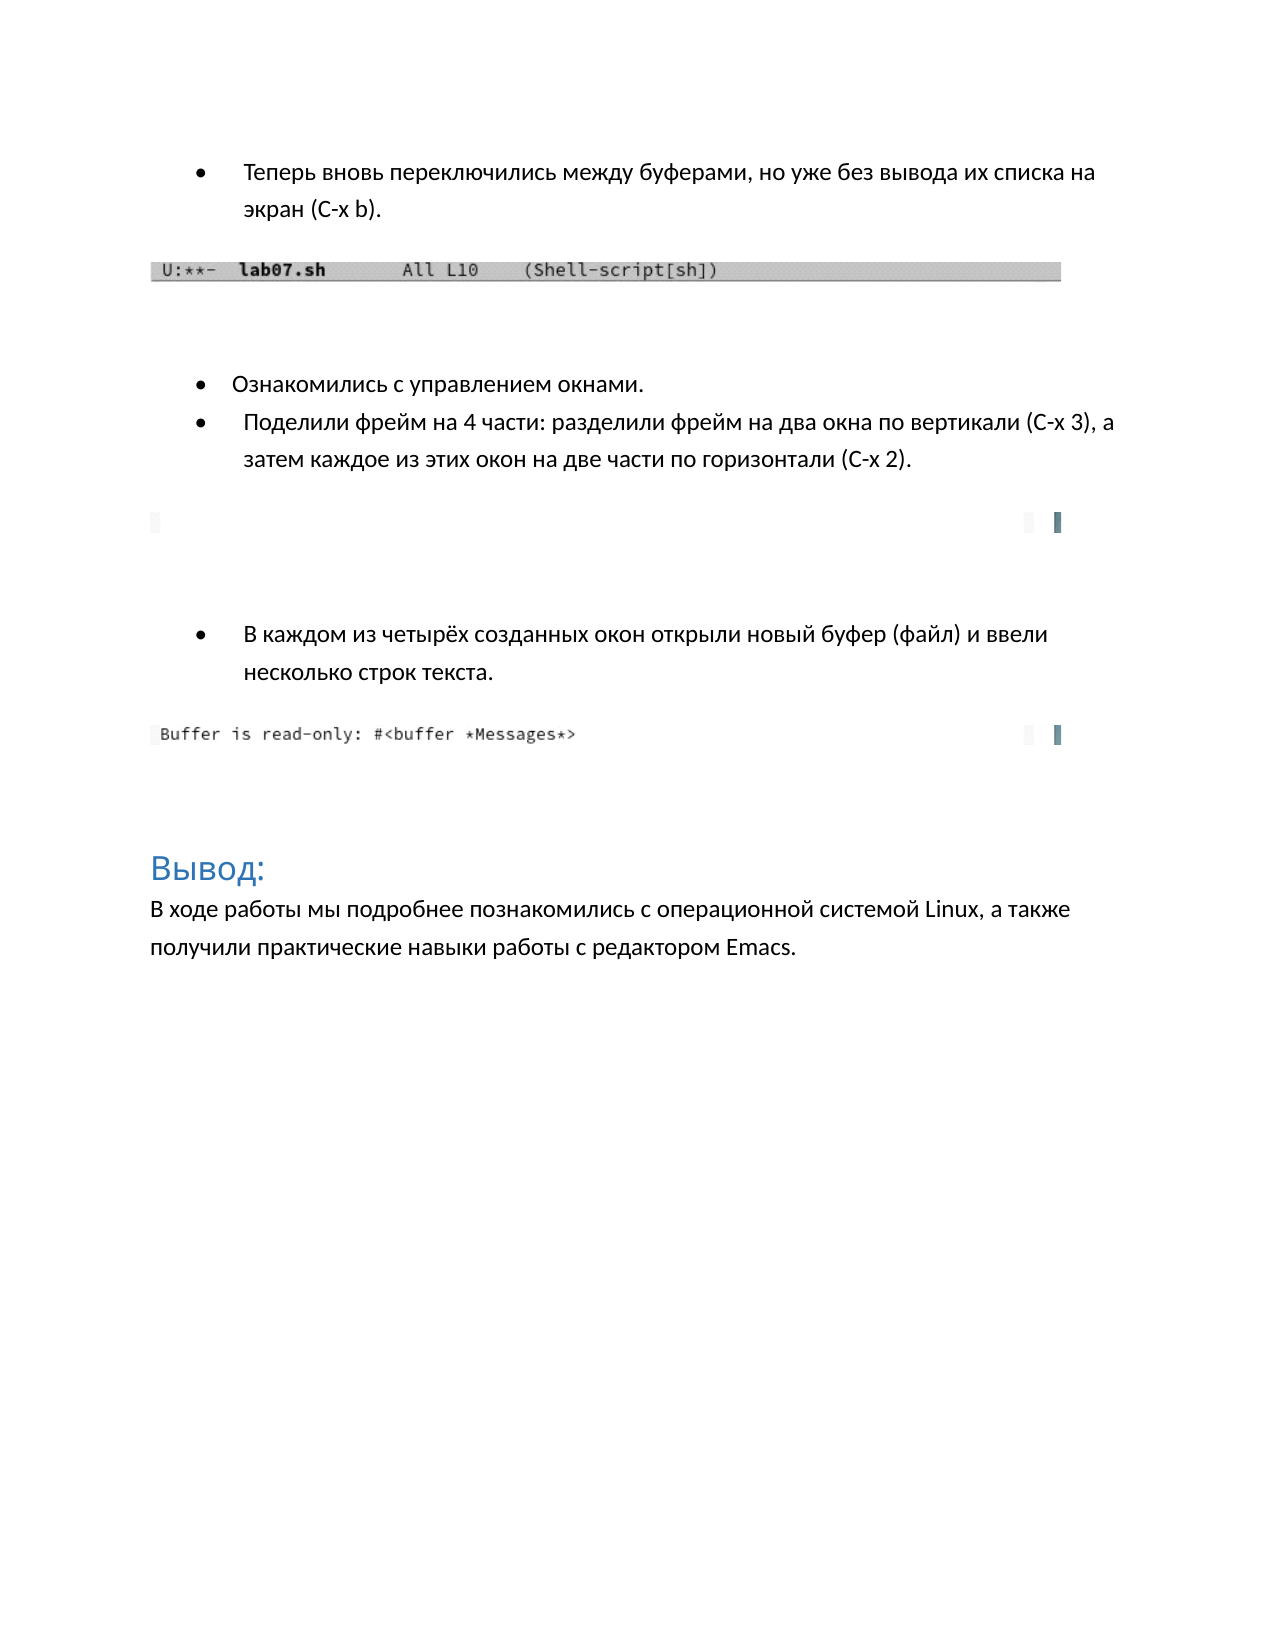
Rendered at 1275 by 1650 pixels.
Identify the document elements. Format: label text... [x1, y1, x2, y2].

text Вывод: [150, 850, 1125, 887]
text В ходе работы мы подробнее познакомились с операционной системой Linux, а также получили практические навыки работы с редактором Emacs. [150, 887, 1125, 962]
list Ознакомились с управлением окнами. [194, 362, 1125, 400]
list Теперь вновь переключились между буферами, но уже без вывода их списка на экран (C-x b). [194, 150, 1125, 225]
list В каждом из четырёх созданных окон открыли новый буфер (файл) и ввели несколько строк текста. [194, 612, 1125, 687]
list Поделили фрейм на 4 части: разделили фрейм на два окна по вертикали (C-x 3), а затем каждое из этих окон на две части по горизонтали (C-x 2). [194, 400, 1125, 475]
